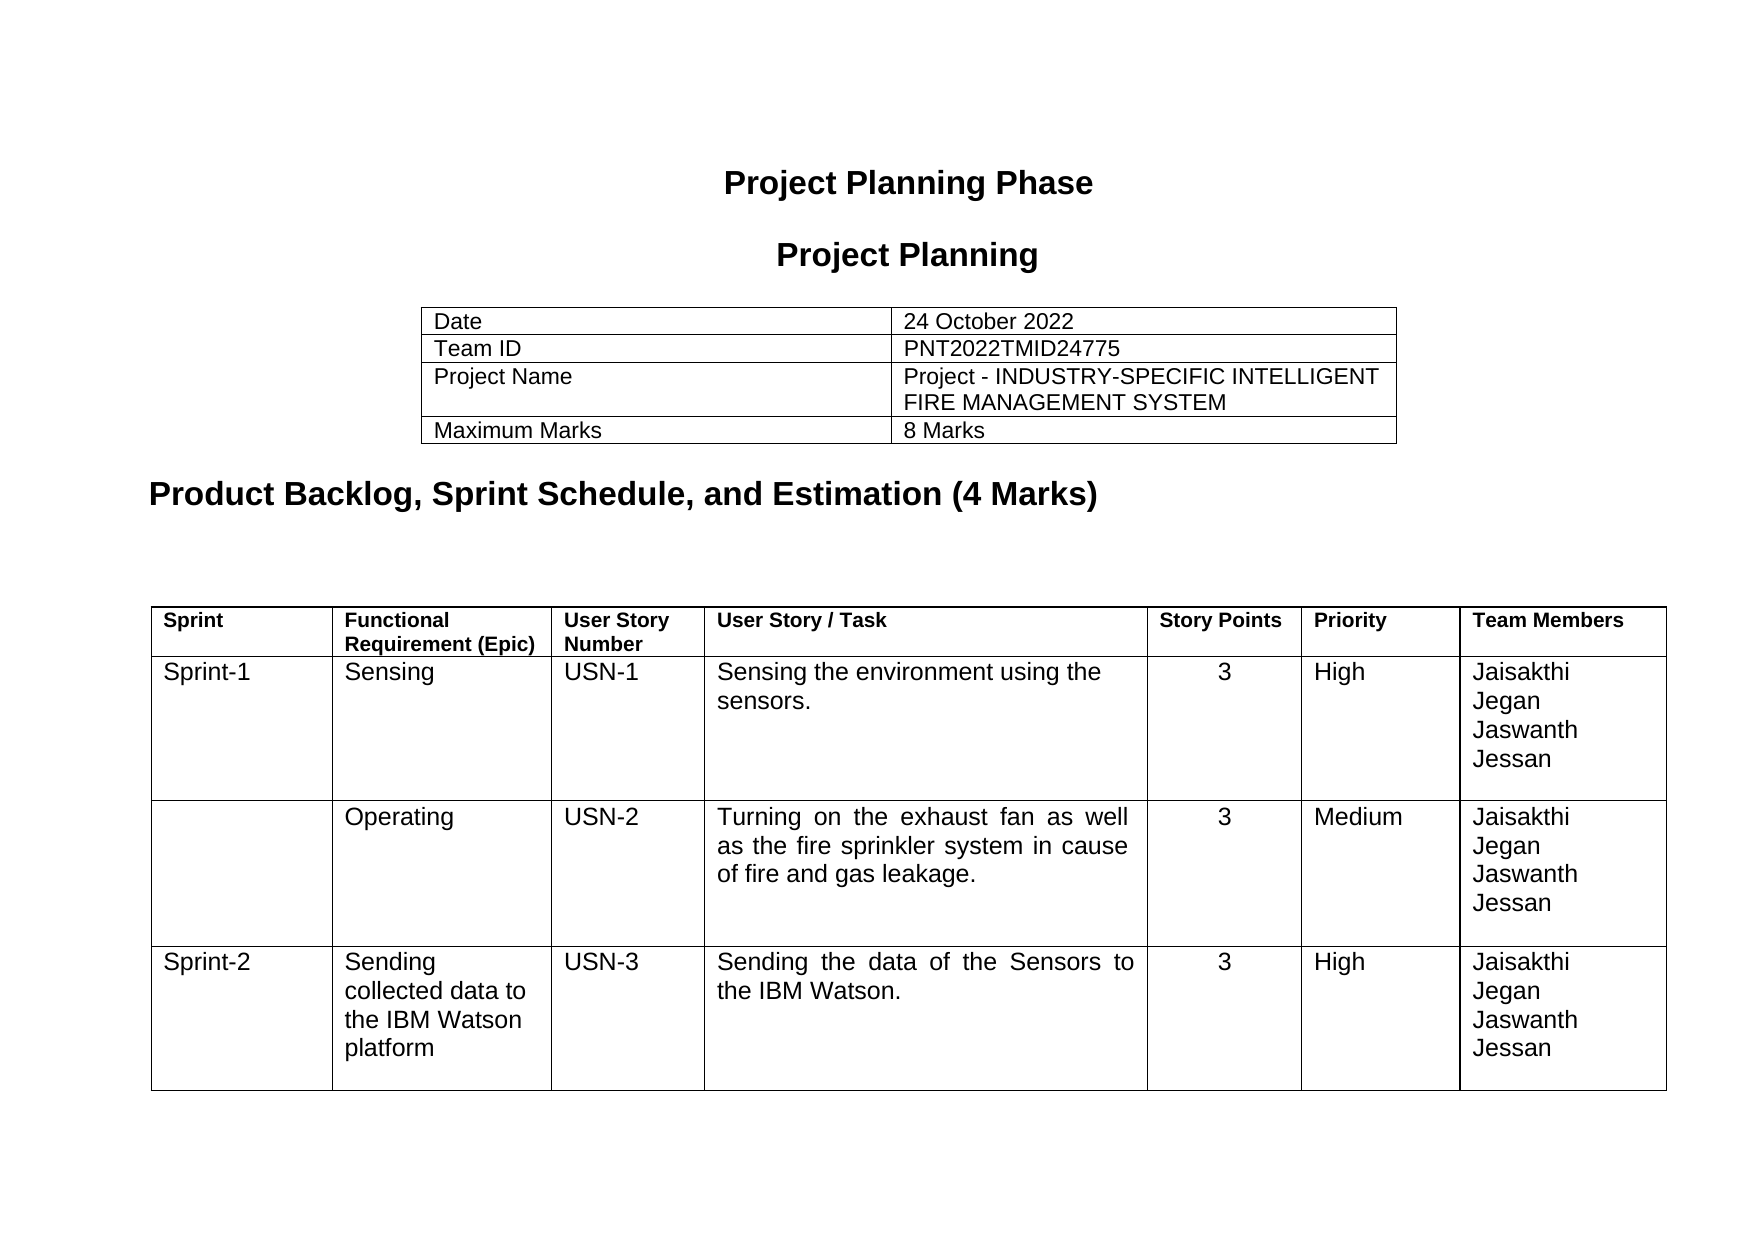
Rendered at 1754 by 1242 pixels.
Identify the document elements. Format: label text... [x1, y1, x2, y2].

table_header 24 October 2022 [892, 308, 1396, 334]
table_cell Jaisakthi Jegan Jaswanth Jessan [1461, 657, 1666, 800]
table_cell High [1302, 657, 1459, 800]
table_cell PNT2022TMID24775 [892, 335, 1396, 362]
table_cell Operating [333, 801, 551, 946]
table_cell Maximum Marks [422, 417, 891, 443]
table_header Functional Requirement (Epic) [333, 608, 551, 656]
table_cell Jaisakthi Jegan Jaswanth Jessan [1461, 947, 1666, 1090]
table_cell USN-1 [552, 657, 704, 800]
table_cell 3 [1148, 657, 1301, 800]
table_header Date [422, 308, 891, 334]
table_header User Story / Task [705, 608, 1147, 656]
table_cell USN-3 [552, 947, 704, 1090]
table_cell Turning on the exhaust fan as well as the fire sprinkler system in cause of fire and gas leakage. [705, 801, 1147, 946]
text Product Backlog, Sprint Schedule, and Estimation (4 Marks) [148, 474, 1641, 513]
table_cell 3 [1148, 801, 1301, 946]
table_header User Story Number [552, 608, 704, 656]
table_cell Sprint-2 [152, 947, 332, 1090]
table_cell Jaisakthi Jegan Jaswanth Jessan [1461, 801, 1666, 946]
table_cell Medium [1302, 801, 1459, 946]
table_cell Sprint-1 [152, 657, 332, 800]
table_cell USN-2 [552, 801, 704, 946]
text Project Planning Phase [139, 163, 1094, 202]
table_header Sprint [152, 608, 332, 656]
table_cell Project - INDUSTRY-SPECIFIC INTELLIGENT FIRE MANAGEMENT SYSTEM [892, 363, 1396, 416]
table_cell 8 Marks [892, 417, 1396, 443]
table_cell Sending the data of the Sensors to the IBM Watson. [705, 947, 1147, 1090]
table_cell 3 [1148, 947, 1301, 1090]
table_cell Sending collected data to the IBM Watson platform [333, 947, 551, 1090]
table_cell [152, 801, 332, 946]
table_header Story Points [1148, 608, 1301, 656]
table_cell High [1302, 947, 1459, 1090]
table_header Priority [1302, 608, 1459, 656]
text Project Planning [139, 235, 1039, 273]
table_header Team Members [1461, 608, 1666, 656]
table_cell Sensing [333, 657, 551, 800]
table_cell Team ID [422, 335, 891, 362]
table_cell Project Name [422, 363, 891, 416]
table_cell Sensing the environment using the sensors. [705, 657, 1147, 800]
